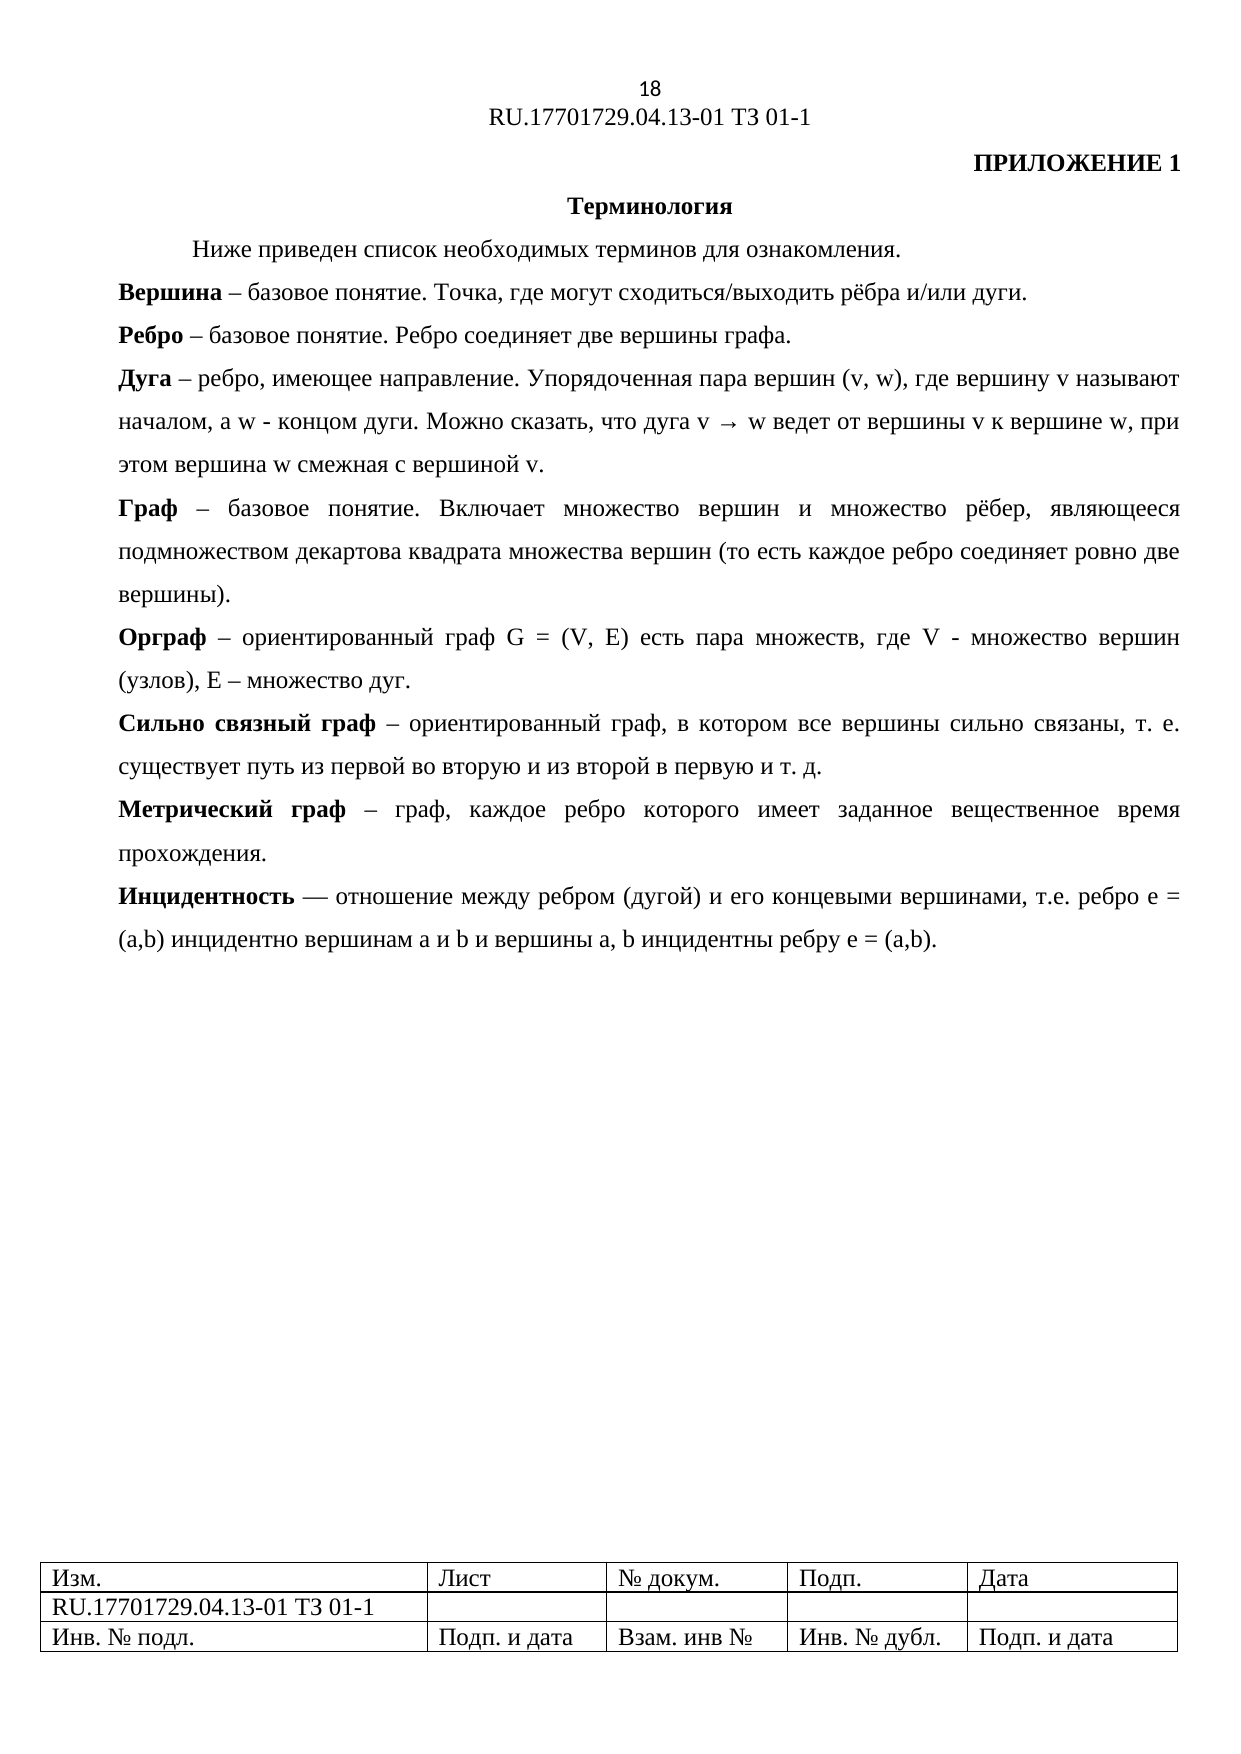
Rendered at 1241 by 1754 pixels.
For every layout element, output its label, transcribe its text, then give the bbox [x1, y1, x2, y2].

text Граф – базовое понятие. Включает множество вершин и множество рёбер, являющееся подмножеством декартова квадрата множества вершин (то есть каждое ребро соединяет ровно две вершины). [118, 493, 1181, 608]
text Вершина – базовое понятие. Точка, где могут сходиться/выходить рёбра и/или дуги. [118, 277, 1181, 306]
text Метрический граф – граф, каждое ребро которого имеет заданное вещественное время прохождения. [118, 794, 1181, 866]
text Орграф – ориентированный граф G = (V, E) есть пара множеств, где V - множество вершин (узлов), E – множество дуг. [118, 622, 1181, 694]
text Дуга – ребро, имеющее направление. Упорядоченная пара вершин (v, w), где вершину v называют началом, а w - концом дуги. Можно сказать, что дуга v → w ведет от вершины v к вершине w, при этом вершина w смежная с вершиной v. [118, 363, 1181, 478]
text Ниже приведен список необходимых терминов для ознакомления. [118, 234, 1181, 263]
text Сильно связный граф – ориентированный граф, в котором все вершины сильно связаны, т. е. существует путь из первой во вторую и из второй в первую и т. д. [118, 708, 1181, 780]
text Инцидентность — отношение между ребром (дугой) и его концевыми вершинами, т.е. ребро e = (a,b) инцидентно вершинам a и b и вершины a, b инцидентны ребру e = (a,b). [118, 881, 1181, 953]
text Терминология [118, 191, 1181, 219]
text Ребро – базовое понятие. Ребро соединяет две вершины графа. [118, 320, 1181, 349]
text ПРИЛОЖЕНИЕ 1 [118, 148, 1181, 176]
